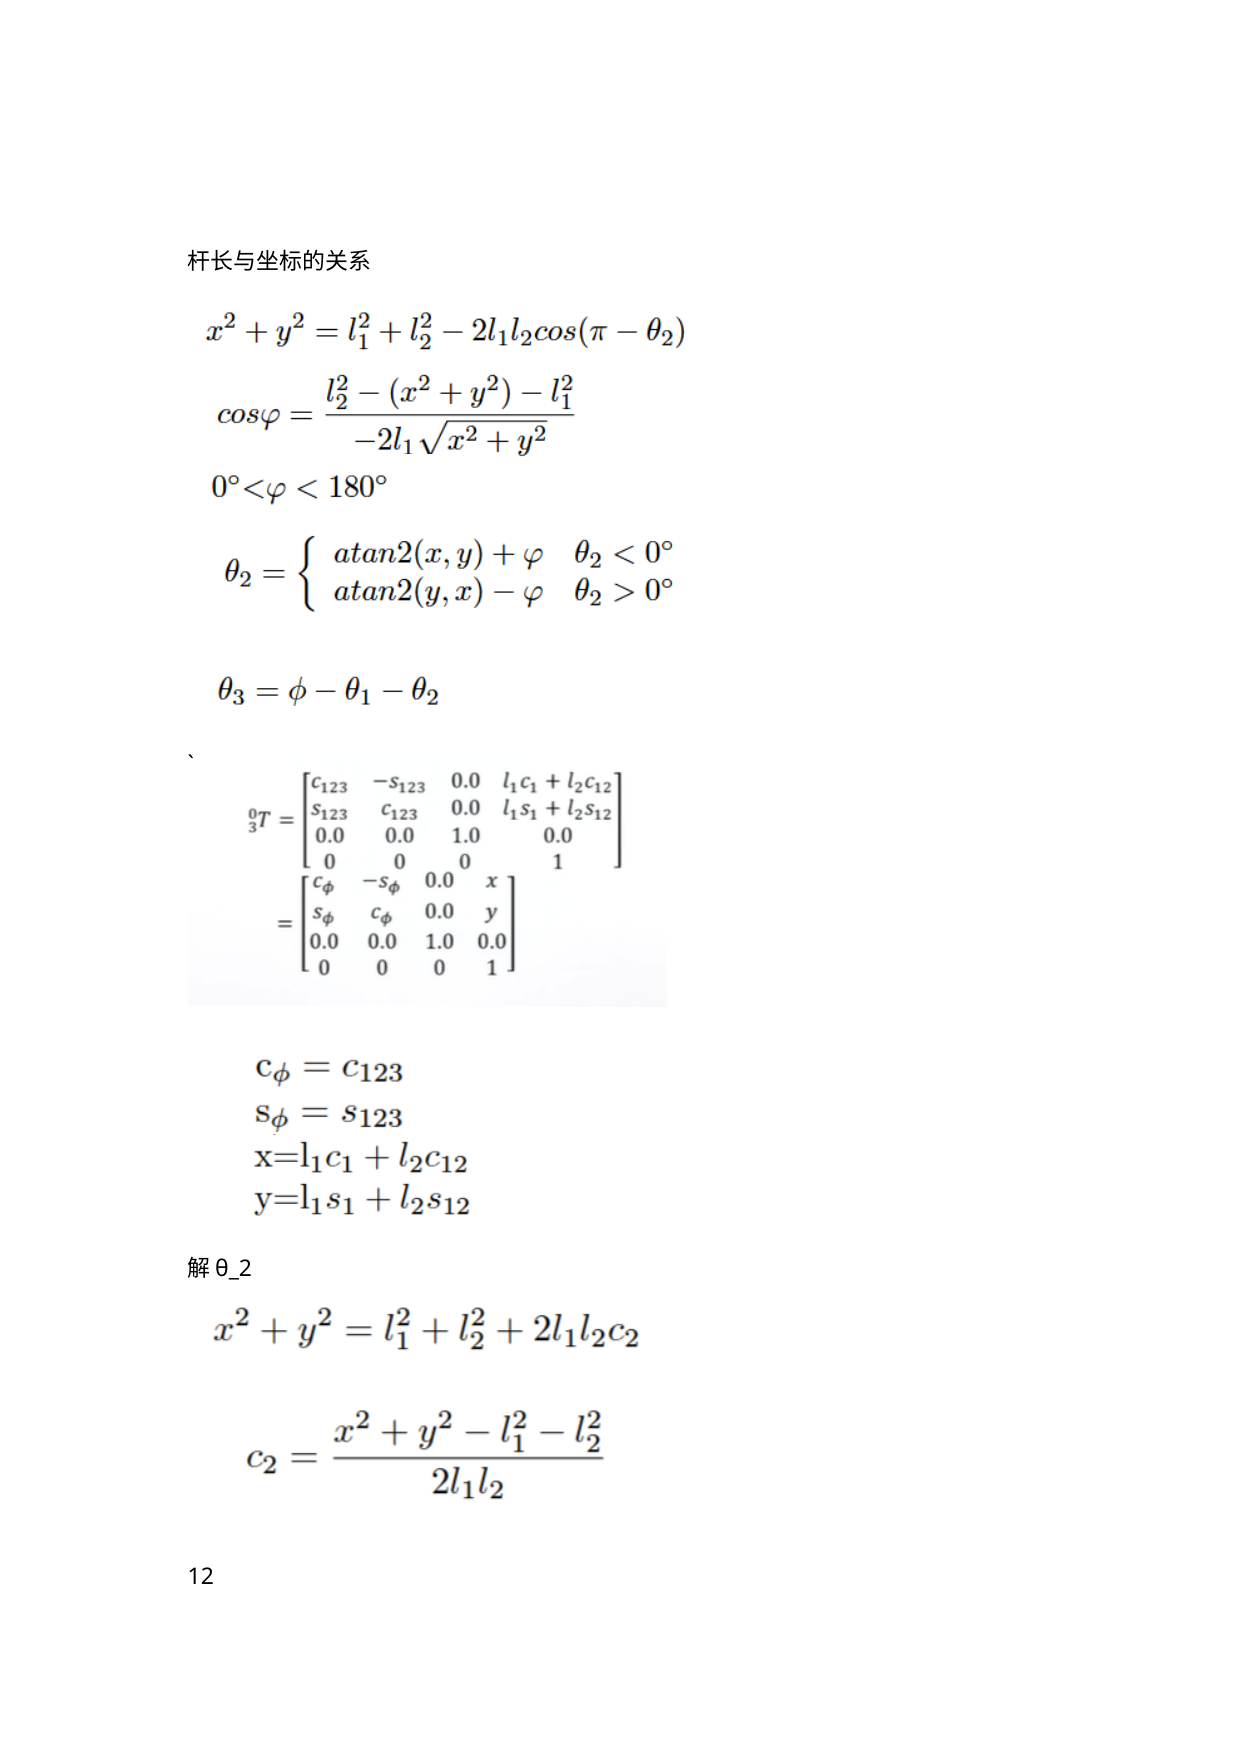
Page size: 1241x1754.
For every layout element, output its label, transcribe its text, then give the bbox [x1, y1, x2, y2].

picture [187, 779, 667, 1234]
picture [187, 292, 740, 642]
picture [187, 649, 479, 725]
text ` [187, 747, 1053, 779]
text 12 [187, 1559, 1053, 1592]
text 杆长与坐标的关系 [187, 227, 1053, 292]
picture [187, 1299, 690, 1502]
text 解θ_2 [187, 1234, 1053, 1299]
